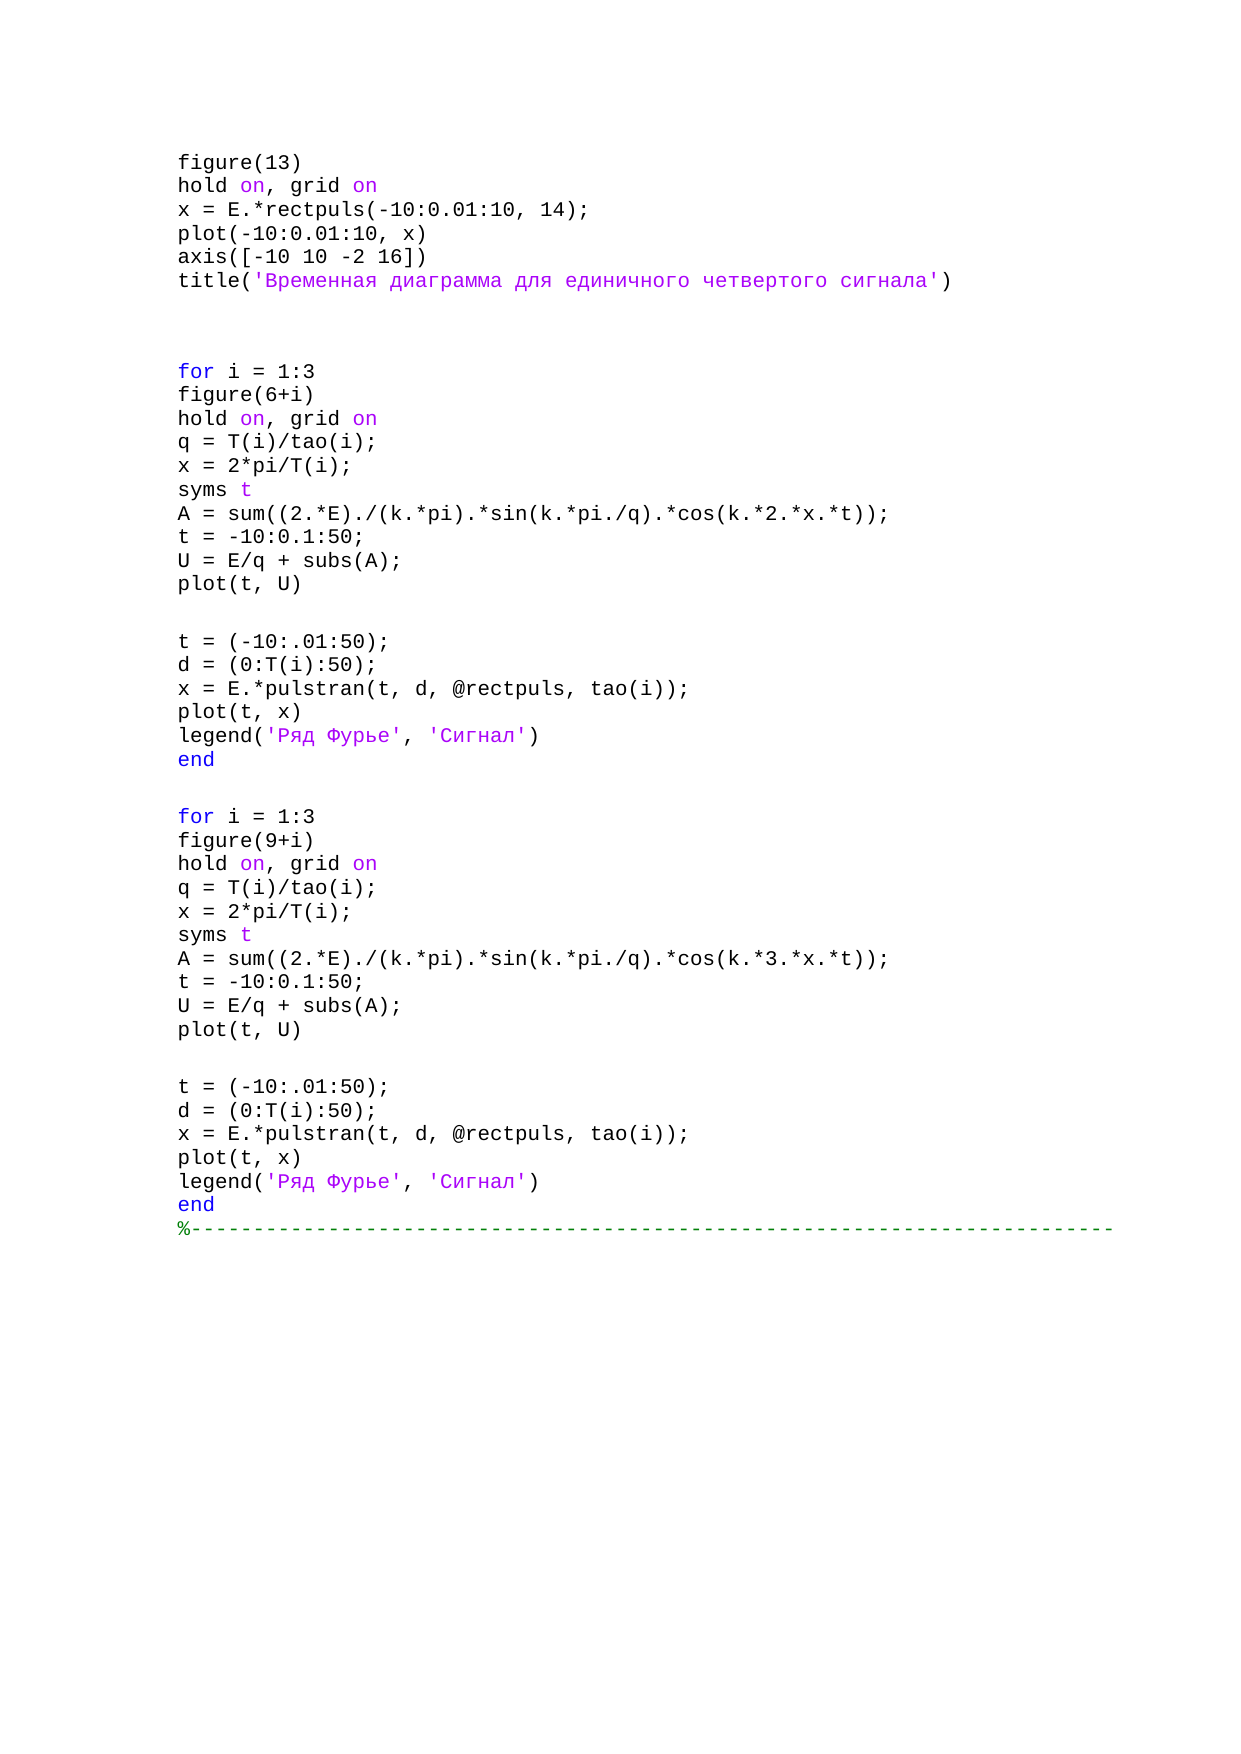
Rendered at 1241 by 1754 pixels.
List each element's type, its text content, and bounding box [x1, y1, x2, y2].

text x = E.*rectpuls(-10:0.01:10, 14); [177, 199, 1152, 223]
text plot(t, x) [177, 702, 1152, 725]
text plot(-10:0.01:10, x) [177, 223, 1152, 246]
text t = -10:0.1:50; [177, 526, 1152, 550]
text end [177, 1194, 1152, 1218]
text t = -10:0.1:50; [177, 972, 1152, 995]
text hold on, grid on [177, 175, 1152, 199]
text figure(13) [177, 152, 1152, 175]
text d = (0:T(i):50); [177, 654, 1152, 678]
text t = (-10:.01:50); [177, 631, 1152, 654]
text x = E.*pulstran(t, d, @rectpuls, tao(i)); [177, 678, 1152, 702]
text x = 2*pi/T(i); [177, 455, 1152, 479]
text legend('Ряд Фурье', 'Сигнал') [177, 725, 1152, 749]
text hold on, grid on [177, 853, 1152, 877]
text A = sum((2.*E)./(k.*pi).*sin(k.*pi./q).*cos(k.*2.*x.*t)); [177, 502, 1152, 526]
text plot(t, U) [177, 1019, 1152, 1042]
text figure(6+i) [177, 384, 1152, 408]
text q = T(i)/tao(i); [177, 877, 1152, 901]
text U = E/q + subs(A); [177, 995, 1152, 1019]
text for i = 1:3 [177, 806, 1152, 830]
text A = sum((2.*E)./(k.*pi).*sin(k.*pi./q).*cos(k.*3.*x.*t)); [177, 948, 1152, 972]
text for i = 1:3 [177, 361, 1152, 384]
text end [177, 749, 1152, 772]
text syms t [177, 479, 1152, 502]
text title('Временная диаграмма для единичного четвертого сигнала') [177, 270, 1152, 293]
text syms t [177, 924, 1152, 948]
text d = (0:T(i):50); [177, 1100, 1152, 1123]
text legend('Ряд Фурье', 'Сигнал') [177, 1171, 1152, 1194]
text plot(t, U) [177, 573, 1152, 597]
text x = 2*pi/T(i); [177, 901, 1152, 924]
text axis([-10 10 -2 16]) [177, 246, 1152, 270]
text U = E/q + subs(A); [177, 550, 1152, 573]
text x = E.*pulstran(t, d, @rectpuls, tao(i)); [177, 1123, 1152, 1147]
text t = (-10:.01:50); [177, 1076, 1152, 1100]
text hold on, grid on [177, 408, 1152, 432]
text figure(9+i) [177, 830, 1152, 853]
text q = T(i)/tao(i); [177, 432, 1152, 455]
text %-------------------------------------------------------------------------- [177, 1218, 1152, 1242]
text plot(t, x) [177, 1147, 1152, 1171]
